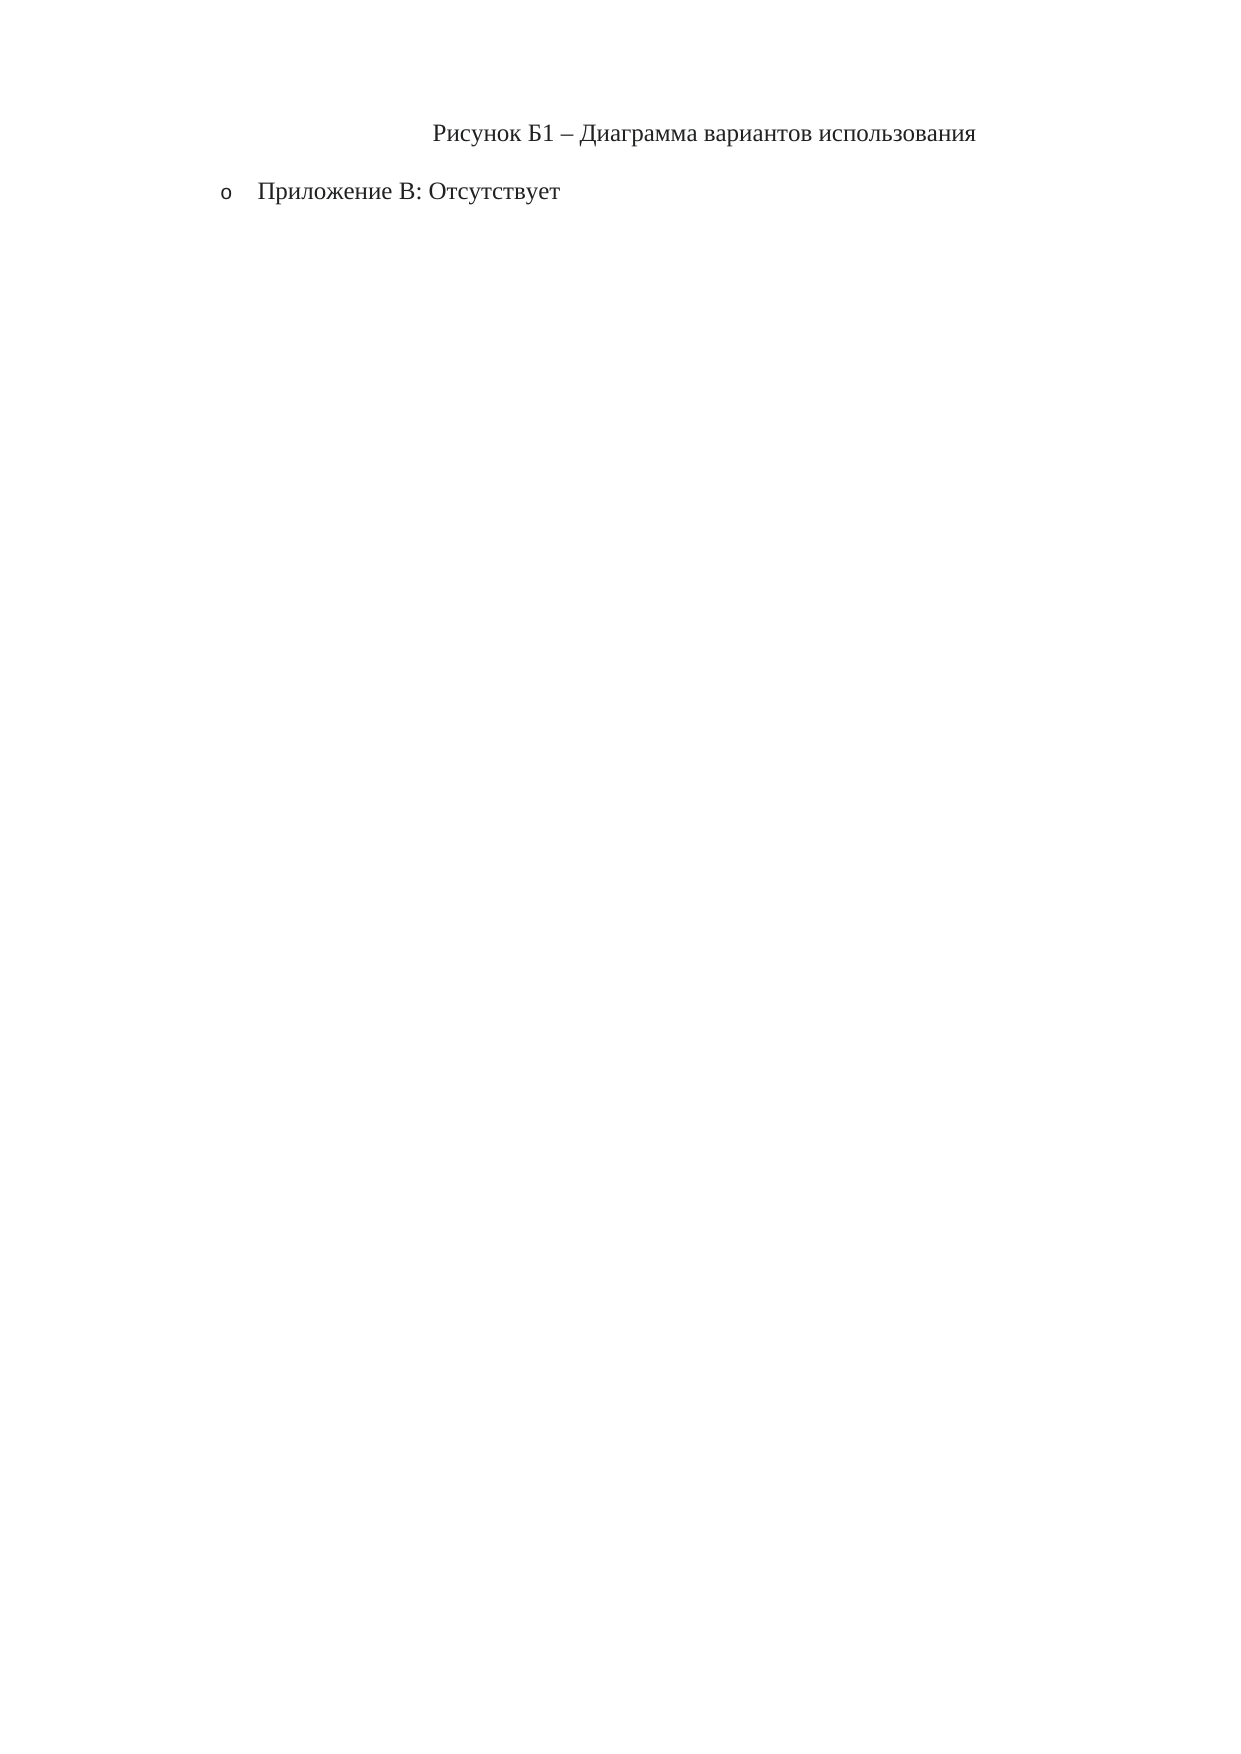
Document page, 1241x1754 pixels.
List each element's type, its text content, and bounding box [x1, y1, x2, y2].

list Приложение В: Отсутствует [220, 176, 1152, 206]
text Рисунок Б1 – Диаграмма вариантов использования [257, 118, 1152, 147]
